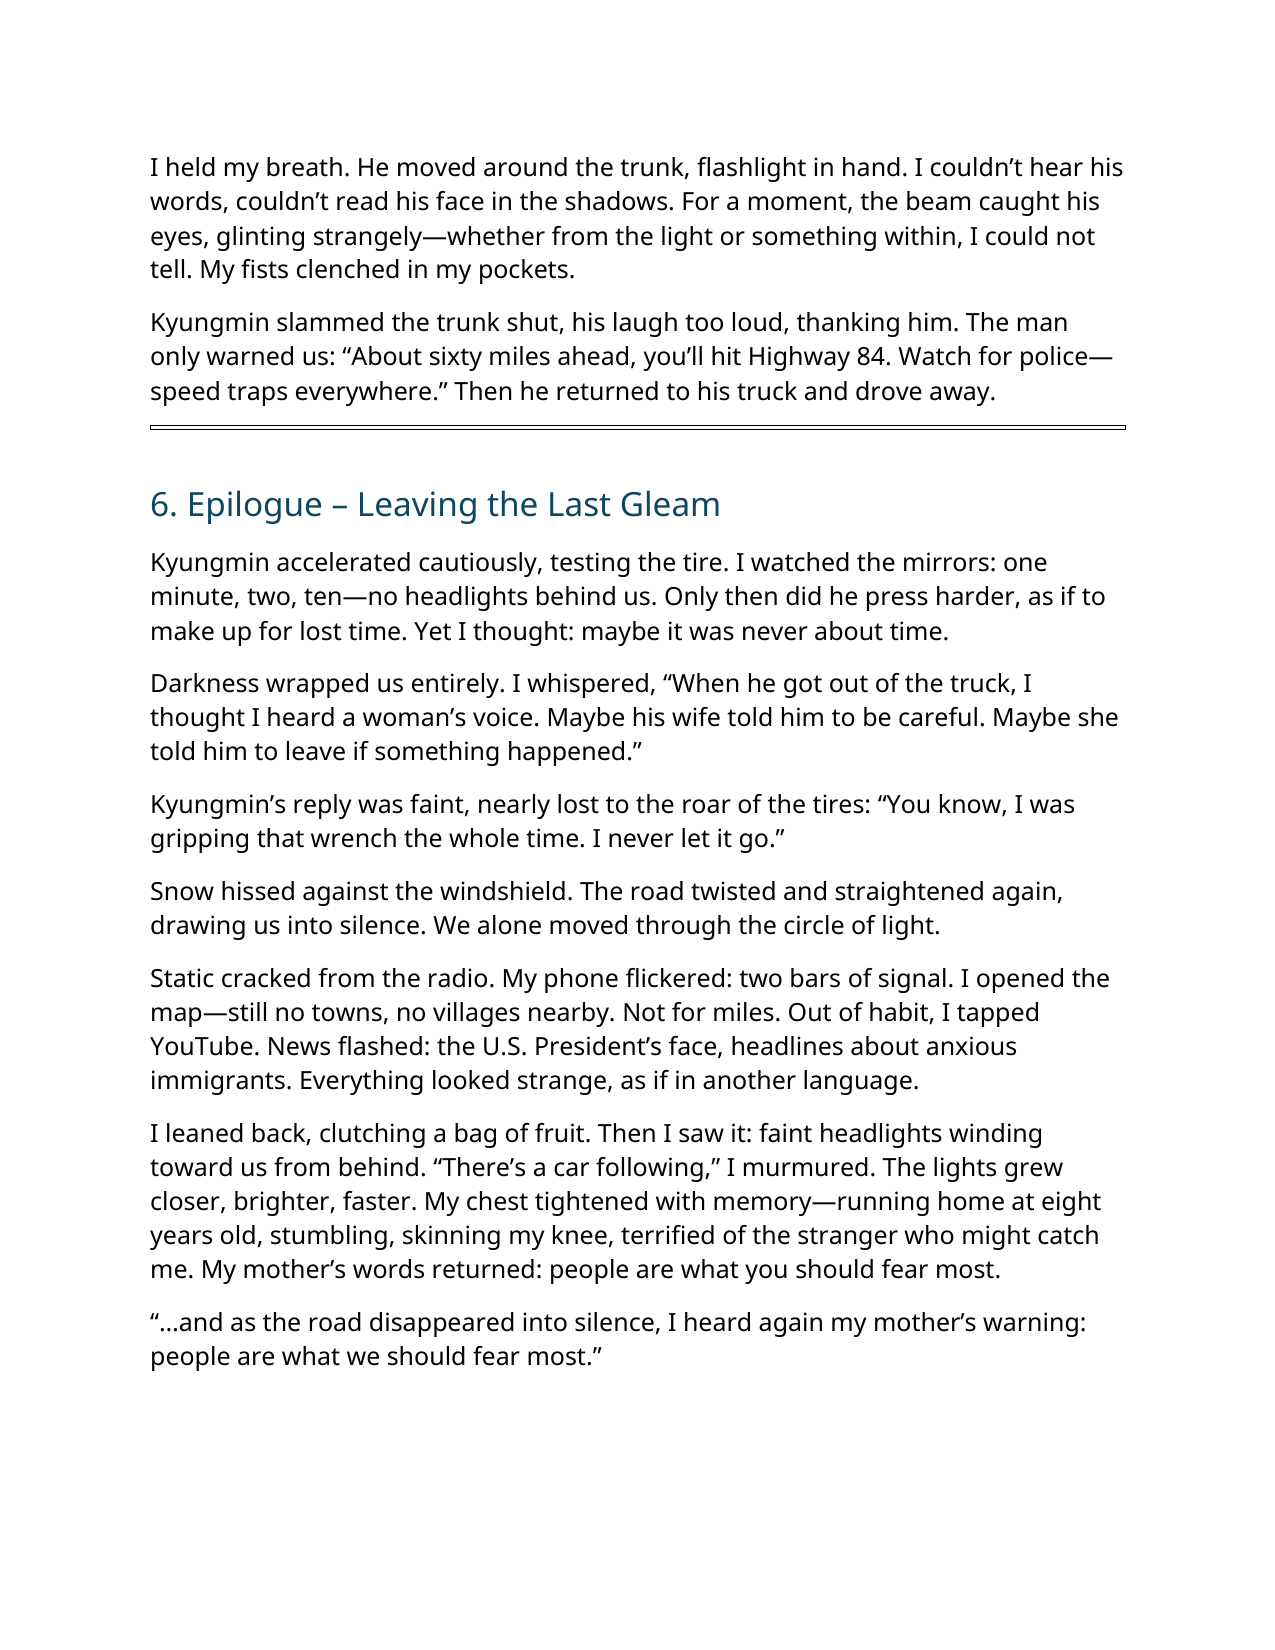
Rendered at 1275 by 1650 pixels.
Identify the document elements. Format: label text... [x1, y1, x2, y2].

text Static cracked from the radio. My phone flickered: two bars of signal. I opened the map—still no towns, no villages nearby. Not for miles. Out of habit, I tapped YouTube. News flashed: the U.S. President’s face, headlines about anxious immigrants. Everything looked strange, as if in another language. [150, 961, 1125, 1097]
text Kyungmin accelerated cautiously, testing the tire. I watched the mirrors: one minute, two, ten—no headlights behind us. Only then did he press harder, as if to make up for lost time. Yet I thought: maybe it was never about time. [150, 545, 1125, 647]
text Kyungmin slammed the trunk shut, his laugh too loud, thanking him. The man only warned us: “About sixty miles ahead, you’ll hit Highway 84. Watch for police—speed traps everywhere.” Then he returned to his truck and drove away. [150, 305, 1125, 407]
text “…and as the road disappeared into silence, I heard again my mother’s warning: people are what we should fear most.” [150, 1305, 1125, 1373]
text Darkness wrapped us entirely. I whispered, “When he got out of the truck, I thought I heard a woman’s voice. Maybe his wife told him to be careful. Maybe she told him to leave if something happened.” [150, 666, 1125, 768]
text I leaned back, clutching a bag of fruit. Then I saw it: faint headlights winding toward us from behind. “There’s a car following,” I murmured. The lights grew closer, brighter, faster. My chest tightened with memory—running home at eight years old, stumbling, skinning my knee, terrified of the stranger who might catch me. My mother’s words returned: people are what you should fear most. [150, 1116, 1125, 1286]
text Snow hissed against the windshield. The road twisted and straightened again, drawing us into silence. We alone moved through the circle of light. [150, 874, 1125, 942]
text I held my breath. He moved around the trunk, flashlight in hand. I couldn’t hear his words, couldn’t read his face in the shadows. For a moment, the beam caught his eyes, glinting strangely—whether from the light or something within, I could not tell. My fists clenched in my pockets. [150, 150, 1125, 286]
text Kyungmin’s reply was faint, nearly lost to the roar of the tires: “You know, I was gripping that wrench the whole time. I never let it go.” [150, 787, 1125, 855]
subtitle 6. Epilogue – Leaving the Last Gleam [150, 481, 1125, 526]
